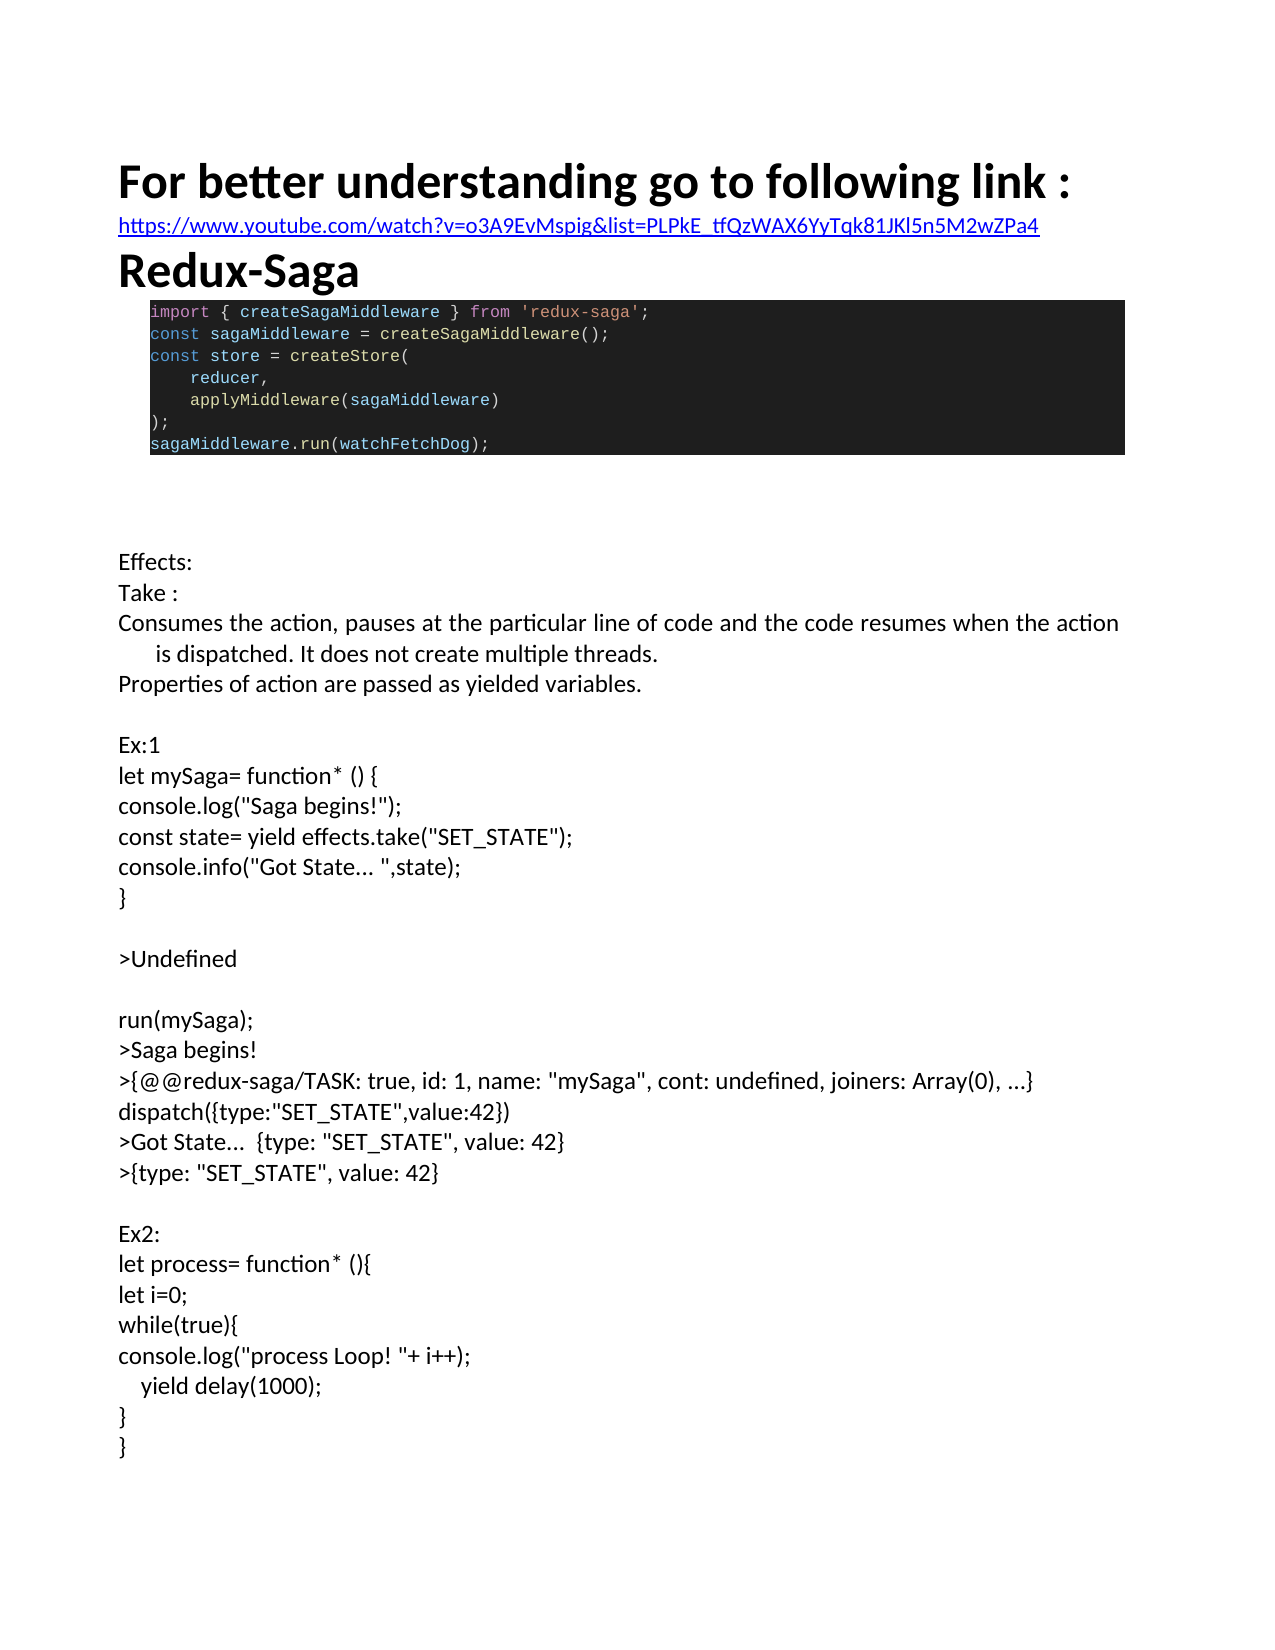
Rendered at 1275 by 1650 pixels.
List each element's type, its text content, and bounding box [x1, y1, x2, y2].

text >Undefined [118, 943, 1120, 973]
text const store = createStore( [150, 344, 1125, 366]
text let mySaga= function* () { [118, 760, 1120, 790]
text sagaMiddleware.run(watchFetchDog); [150, 433, 1125, 455]
text const sagaMiddleware = createSagaMiddleware(); [150, 322, 1125, 344]
text while(true){ [118, 1309, 1120, 1340]
text Ex:1 [118, 729, 1120, 760]
text Redux-Saga [118, 239, 1120, 300]
text run(mySaga); [118, 1004, 1120, 1034]
text } [118, 882, 1120, 912]
text console.log("process Loop! "+ i++); [118, 1340, 1120, 1370]
text For better understanding go to following link : [118, 150, 1120, 211]
text >Got State... {type: "SET_STATE", value: 42} [118, 1126, 1120, 1157]
text reducer, [150, 366, 1125, 388]
text const state= yield effects.take("SET_STATE"); [118, 821, 1120, 851]
text >{@@redux-saga/TASK: true, id: 1, name: "mySaga", cont: undefined, joiners: Array(0), …} [118, 1065, 1120, 1096]
text Ex2: [118, 1218, 1120, 1248]
text ); [150, 411, 1125, 433]
text Take : [118, 577, 1120, 607]
text let process= function* (){ [118, 1248, 1120, 1279]
text applyMiddleware(sagaMiddleware) [150, 388, 1125, 411]
text Consumes the action, pauses at the particular line of code and the code resumes when the action is dispatched. It does not create multiple threads. [118, 607, 1120, 668]
text } [118, 1401, 1120, 1431]
text Effects: [118, 546, 1120, 577]
text yield delay(1000); [118, 1370, 1120, 1401]
text console.log("Saga begins!"); [118, 790, 1120, 821]
text console.info("Got State... ",state); [118, 851, 1120, 882]
text https://www.youtube.com/watch?v=o3A9EvMspig&list=PLPkE_tfQzWAX6YyTqk81JKl5n5M2wZPa4 [118, 211, 1120, 239]
text >Saga begins! [118, 1034, 1120, 1065]
text } [118, 1431, 1120, 1462]
text Properties of action are passed as yielded variables. [118, 668, 1120, 699]
text let i=0; [118, 1279, 1120, 1309]
text dispatch({type:"SET_STATE",value:42}) [118, 1096, 1120, 1126]
text >{type: "SET_STATE", value: 42} [118, 1157, 1120, 1187]
text import { createSagaMiddleware } from 'redux-saga'; [150, 300, 1125, 322]
